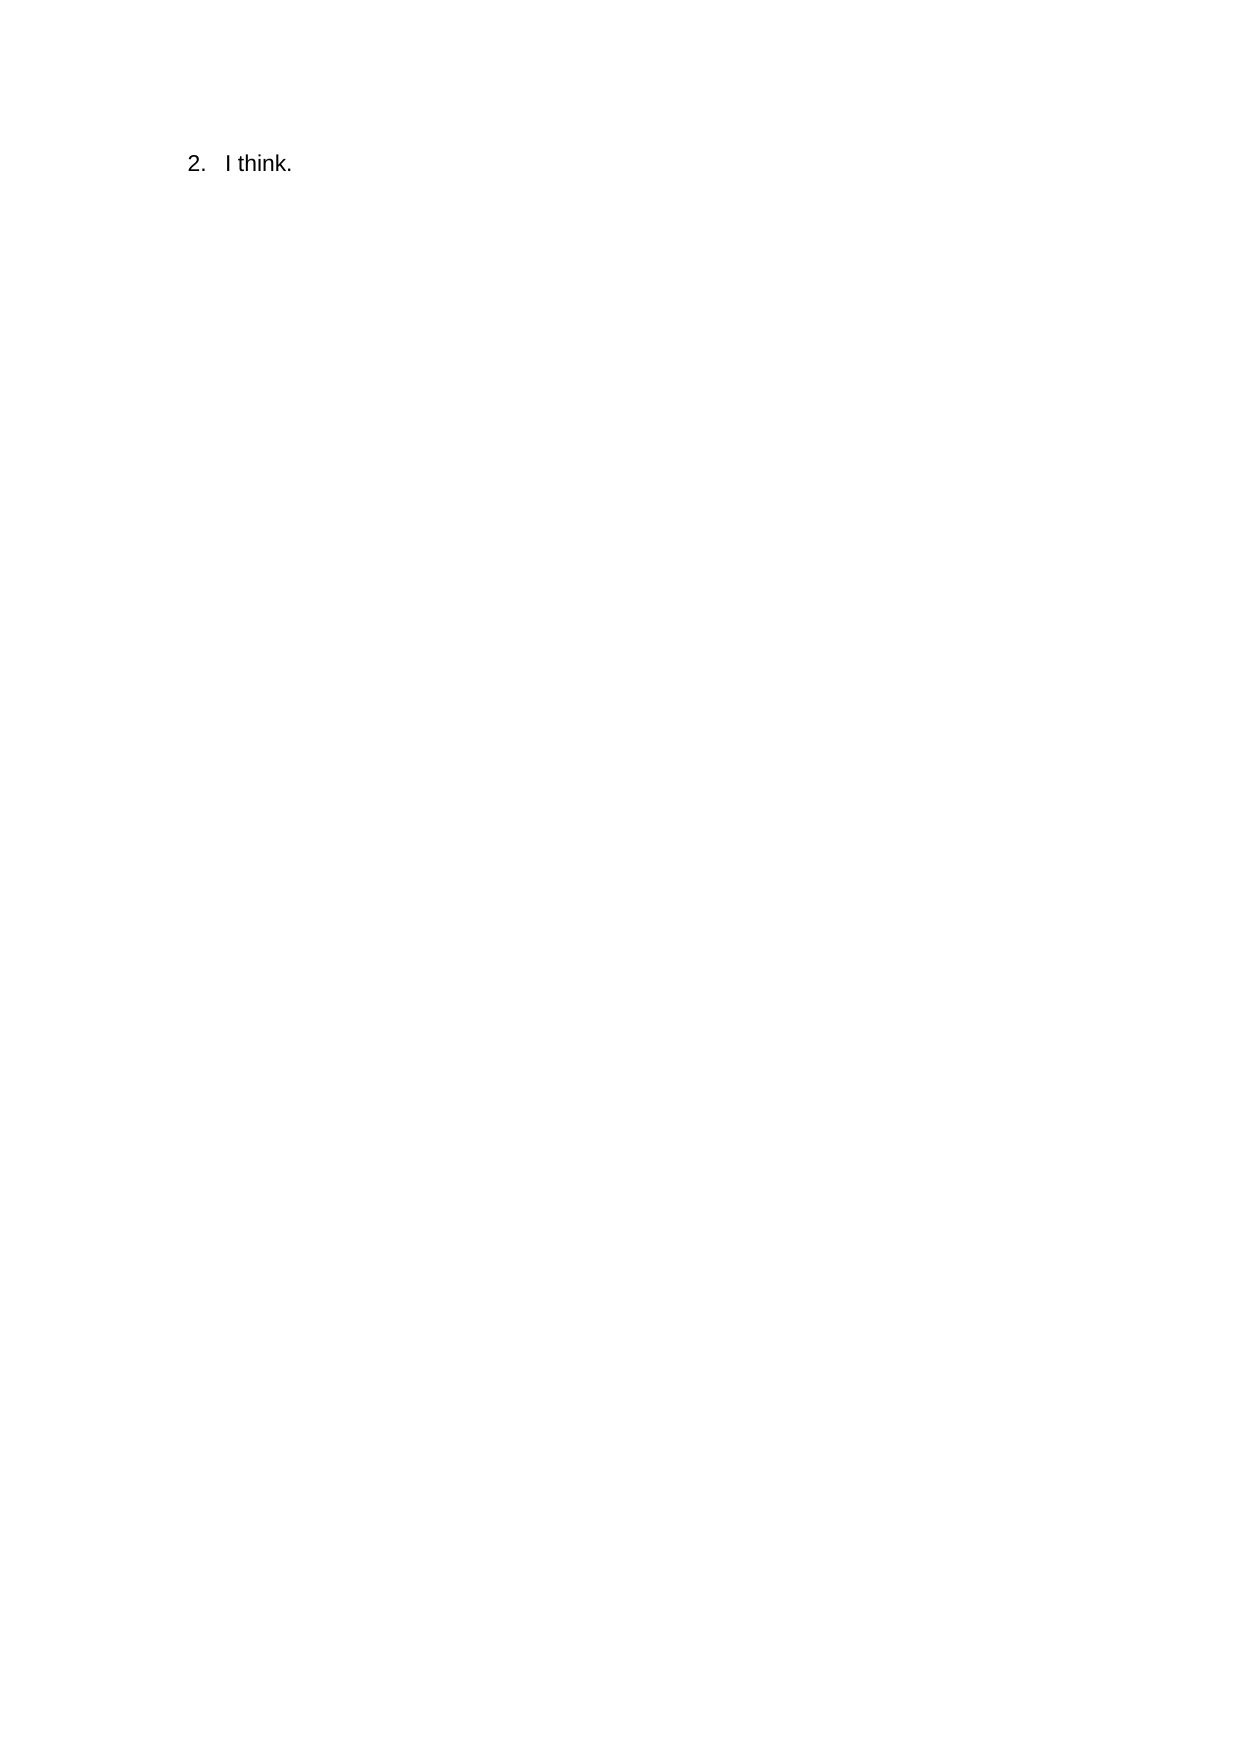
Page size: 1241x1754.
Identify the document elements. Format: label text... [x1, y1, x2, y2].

list I think. [187, 150, 1090, 176]
